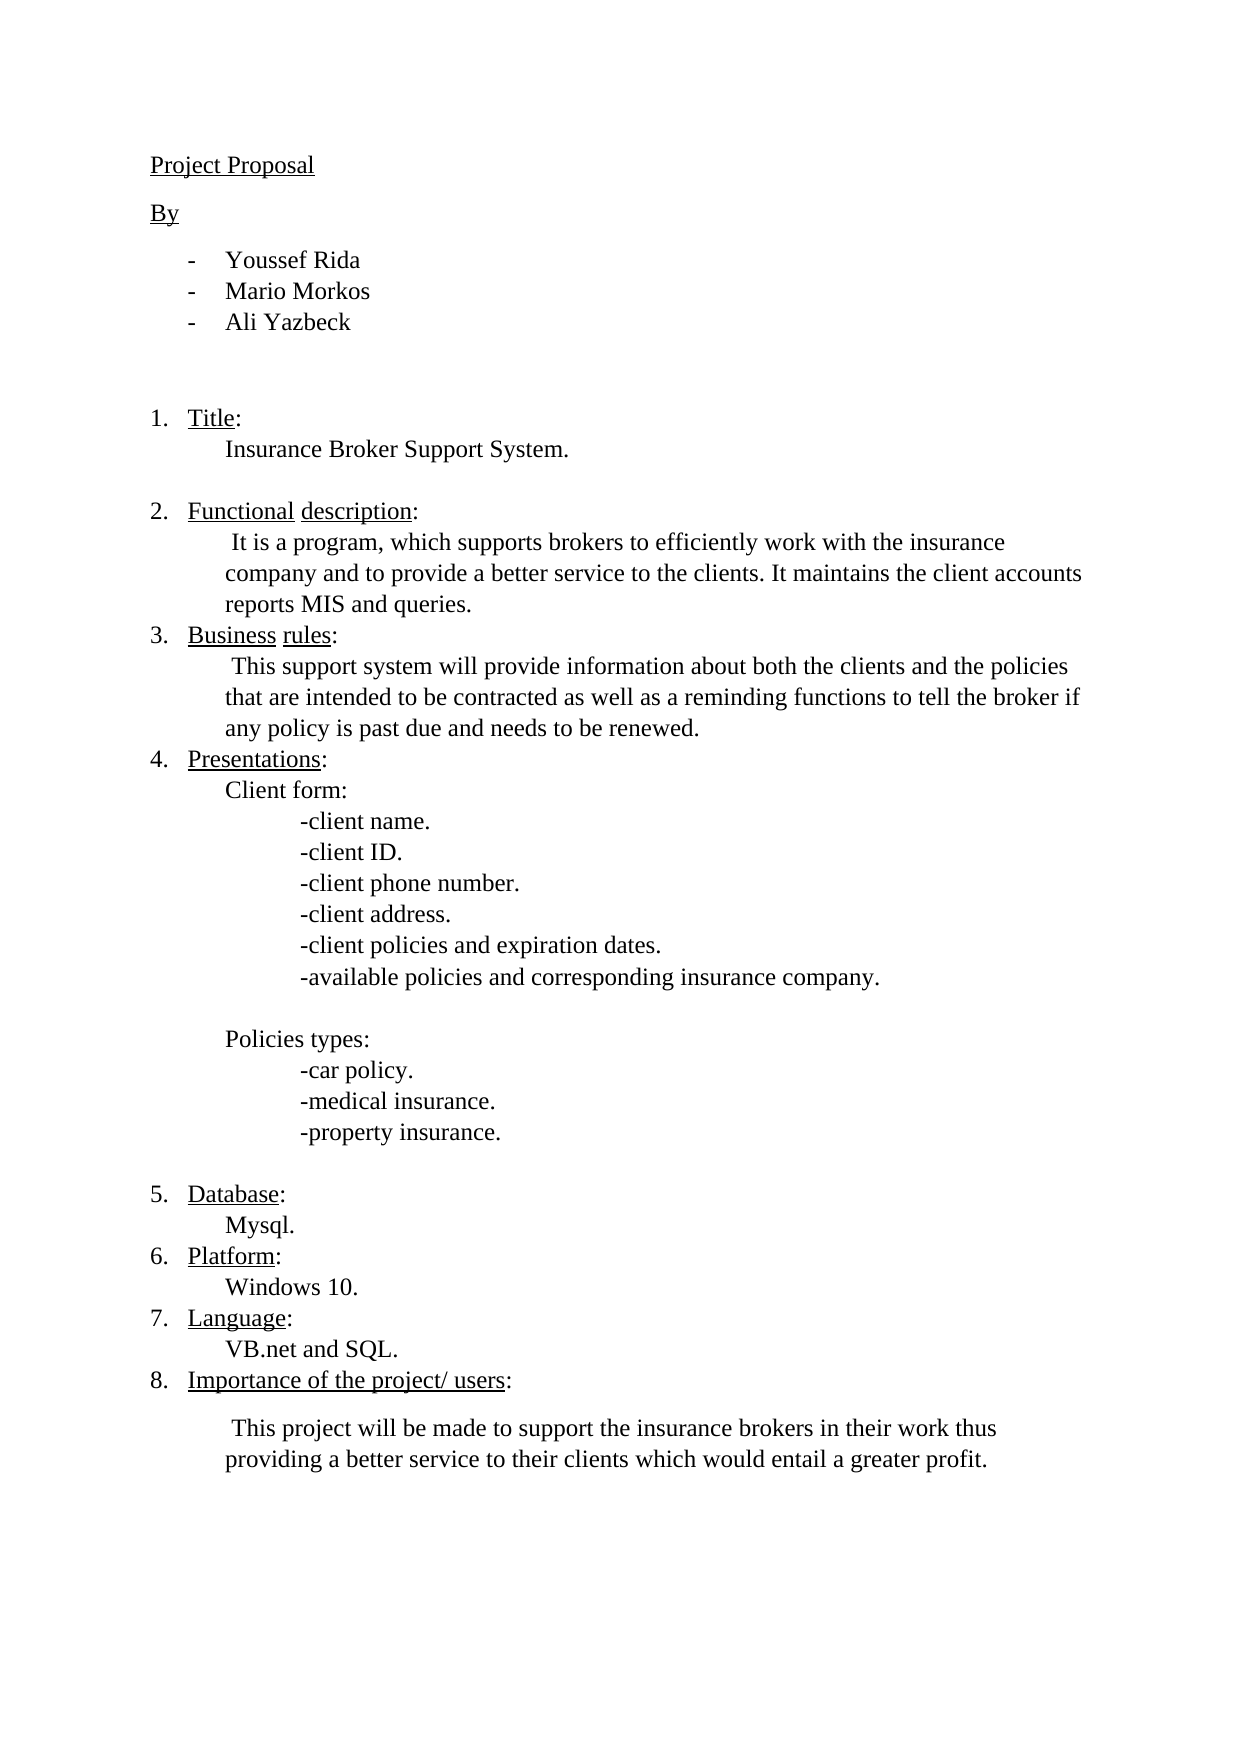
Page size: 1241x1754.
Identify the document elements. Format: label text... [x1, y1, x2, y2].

text Mysql. [225, 1210, 1090, 1239]
text It is a program, which supports brokers to efficiently work with the insurance company and to provide a better service to the clients. It maintains the client accounts reports MIS and queries. [225, 527, 1090, 618]
list Platform: [150, 1241, 1090, 1270]
text Policies types: [225, 1024, 1090, 1052]
list Database: [150, 1179, 1090, 1208]
text By [150, 198, 1090, 226]
list Language: [150, 1303, 1090, 1332]
text -client address. [225, 899, 1090, 928]
list Business rules: [150, 620, 1090, 649]
list Ali Yazbeck [187, 307, 1090, 336]
text Insurance Broker Support System. [225, 434, 1090, 463]
text Windows 10. [225, 1272, 1090, 1301]
text -client ID. [300, 837, 1090, 866]
text -client name. [225, 806, 1090, 835]
list Functional description: [150, 496, 1090, 525]
text -available policies and corresponding insurance company. [225, 962, 1090, 990]
text -property insurance. [225, 1117, 1090, 1146]
text This support system will provide information about both the clients and the policies that are intended to be contracted as well as a reminding functions to tell the broker if any policy is past due and needs to be renewed. [225, 651, 1090, 742]
list Presentations: [150, 744, 1090, 773]
text -medical insurance. [225, 1086, 1090, 1114]
list Importance of the project/ users: [150, 1365, 1090, 1394]
text Project Proposal [150, 150, 1090, 179]
text -client phone number. [300, 868, 1090, 897]
list Mario Morkos [187, 276, 1090, 305]
text VB.net and SQL. [225, 1334, 1090, 1363]
text -car policy. [225, 1055, 1090, 1083]
text This project will be made to support the insurance brokers in their work thus providing a better service to their clients which would entail a greater profit. [225, 1413, 1090, 1473]
text -client policies and expiration dates. [225, 931, 1090, 959]
list Youssef Rida [187, 245, 1090, 274]
text Client form: [225, 775, 1090, 804]
list Title: [150, 403, 1090, 432]
